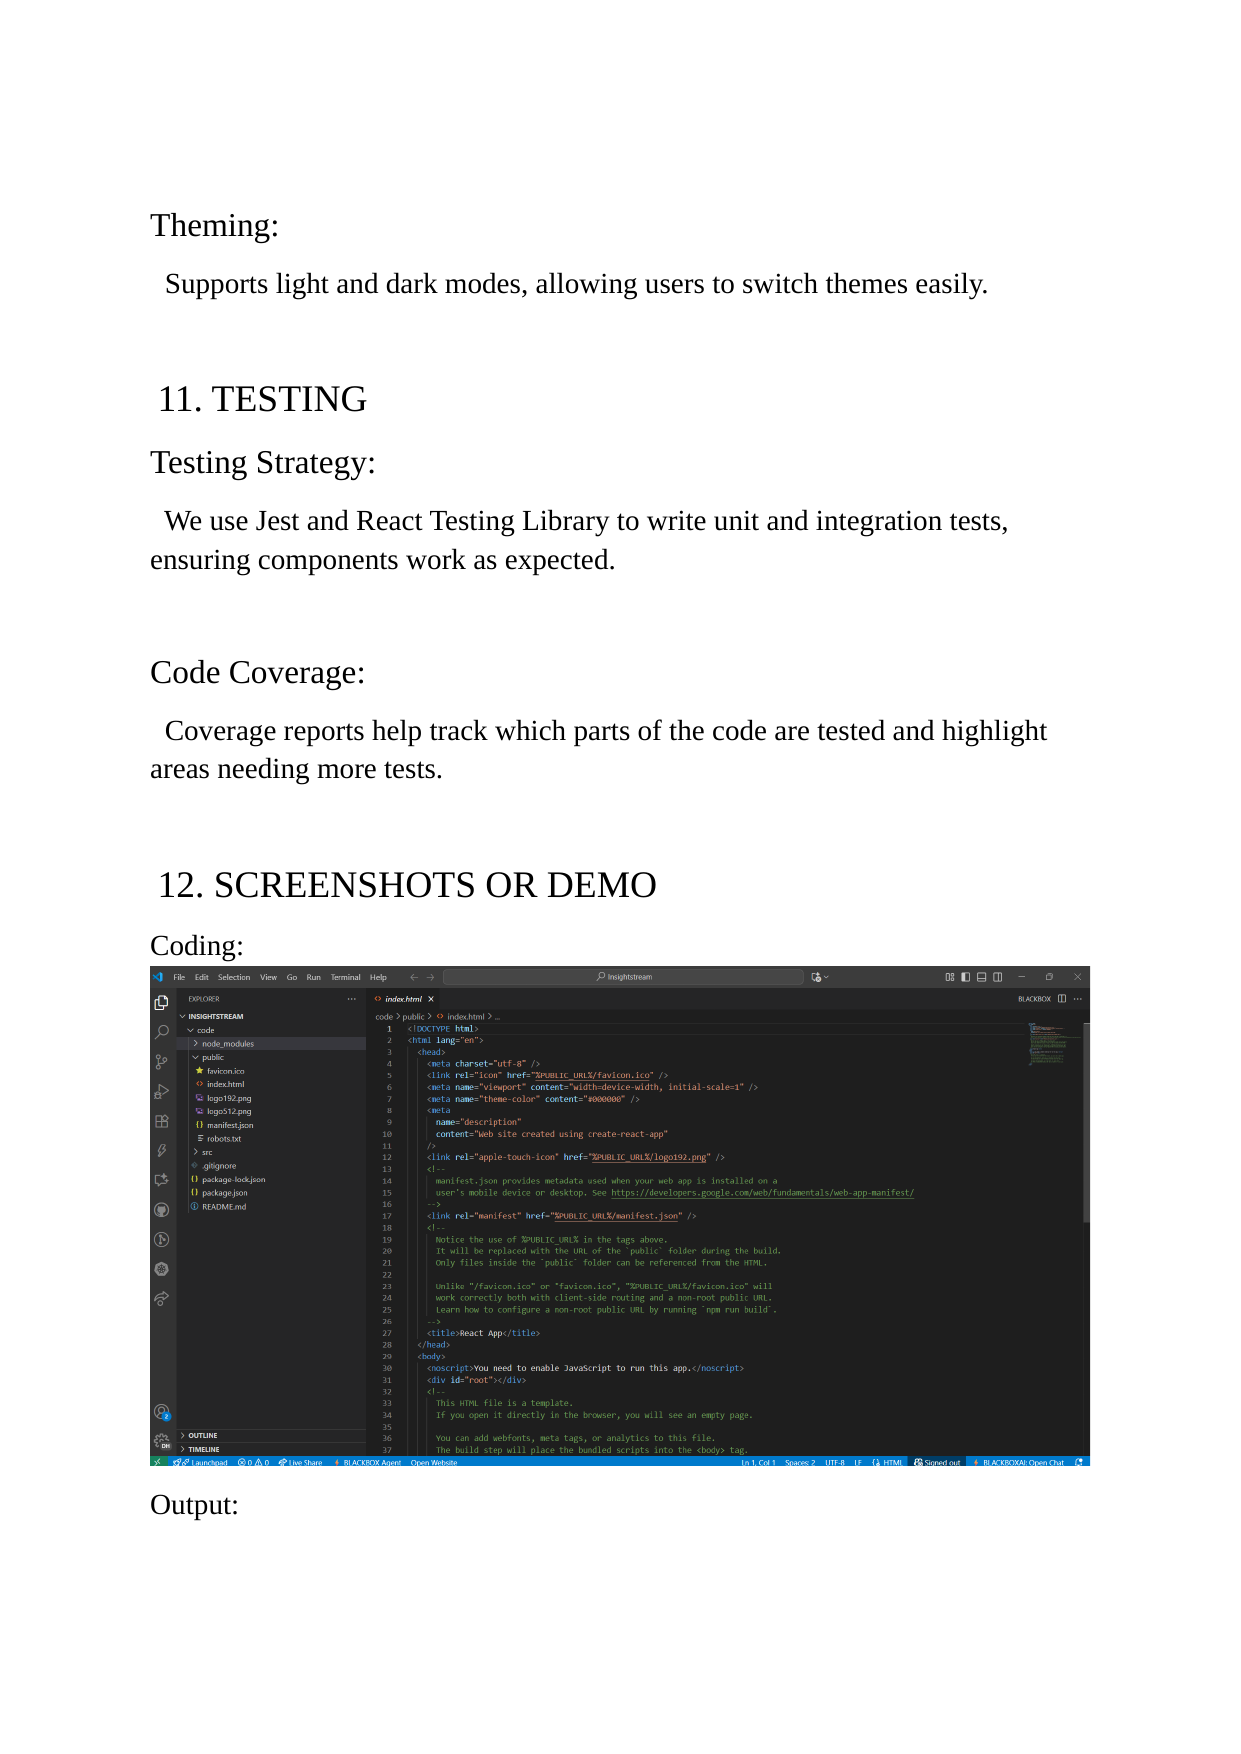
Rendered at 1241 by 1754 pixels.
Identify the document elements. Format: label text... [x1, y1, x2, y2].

text Output: [150, 1487, 1090, 1521]
text Coverage reports help track which parts of the code are tested and highlight areas needing more tests. [150, 713, 1090, 785]
text Testing Strategy: [150, 443, 1090, 481]
text Code Coverage: [150, 652, 1090, 691]
text 11. TESTING [150, 376, 1090, 419]
text 12. SCREENSHOTS OR DEMO [150, 862, 1090, 905]
text Supports light and dark modes, allowing users to switch themes easily. [150, 266, 1090, 299]
text Theming: [150, 205, 1090, 243]
text We use Jest and React Testing Library to write unit and integration tests, ensuring components work as expected. [150, 503, 1090, 575]
picture [150, 966, 1091, 1466]
text Coding: [150, 928, 1090, 966]
